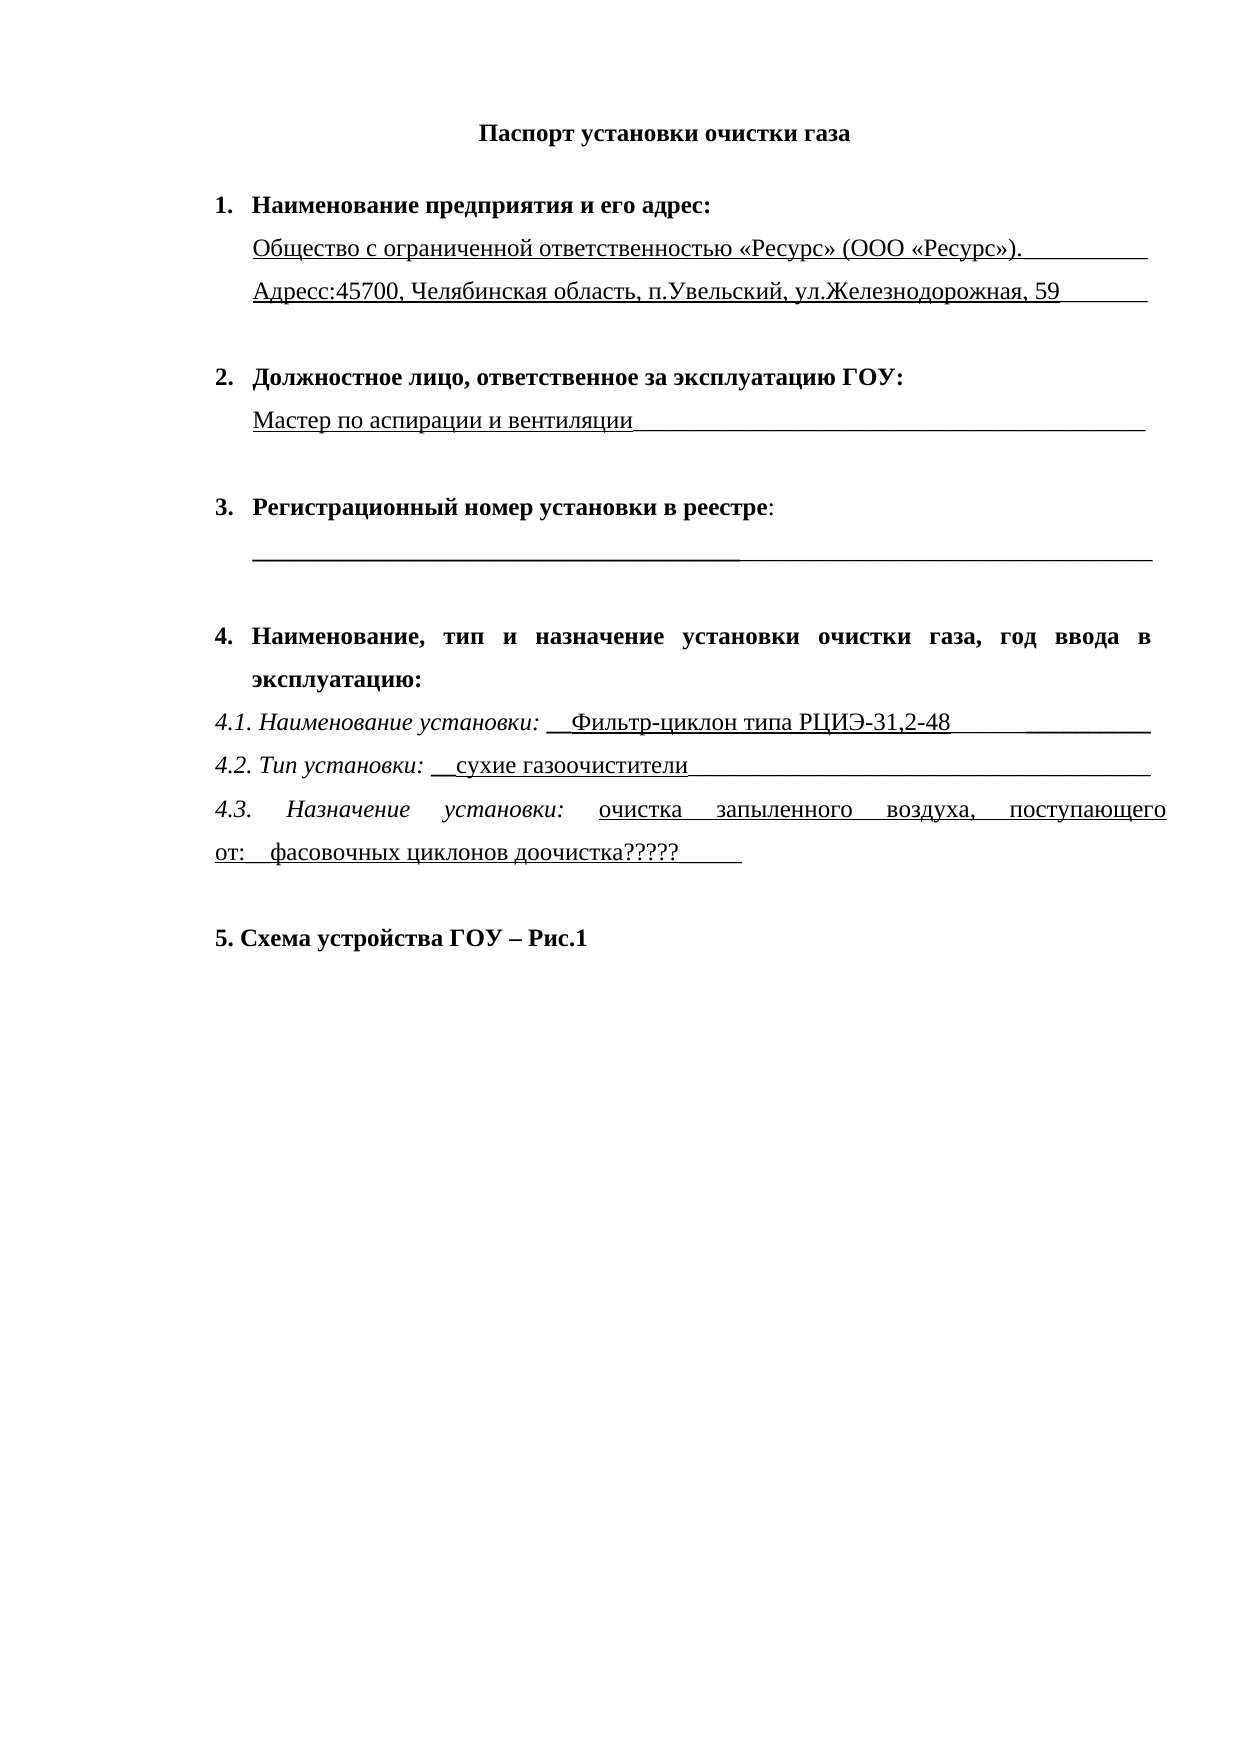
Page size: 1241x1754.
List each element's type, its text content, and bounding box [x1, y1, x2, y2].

list Регистрационный номер установки в реестре: [215, 492, 1196, 521]
list Мастер по аспирации и вентиляции_________________________________________ [252, 406, 1152, 434]
list Общество с ограниченной ответственностью «Ресурс» (ООО «Ресурс»).__________ Адресс:45700, Челябинская область, п.Увельский, ул.Железнодорожная, 59_______ [252, 233, 1167, 305]
list Наименование, тип и назначение установки очистки газа, год ввода в эксплуатацию: [214, 621, 1152, 693]
text Паспорт установки очистки газа [177, 118, 1152, 147]
text 4.1. Наименование установки: __Фильтр-циклон типа РЦИЭ-31,2-48________________ [215, 707, 1152, 736]
list Наименование предприятия и его адрес: [214, 190, 1152, 219]
text 4.3. Назначение установки: очистка запыленного воздуха, поступающего от:__фасовочных циклонов доочистка?????_____ [215, 794, 1167, 866]
list ________________________________________________________________________ [252, 535, 1196, 564]
text 5. Схема устройства ГОУ – Рис.1 [215, 923, 1152, 952]
text 4.2. Тип установки: __сухие газоочистители_____________________________________ [215, 751, 1152, 779]
list Должностное лицо, ответственное за эксплуатацию ГОУ: [215, 362, 1196, 391]
